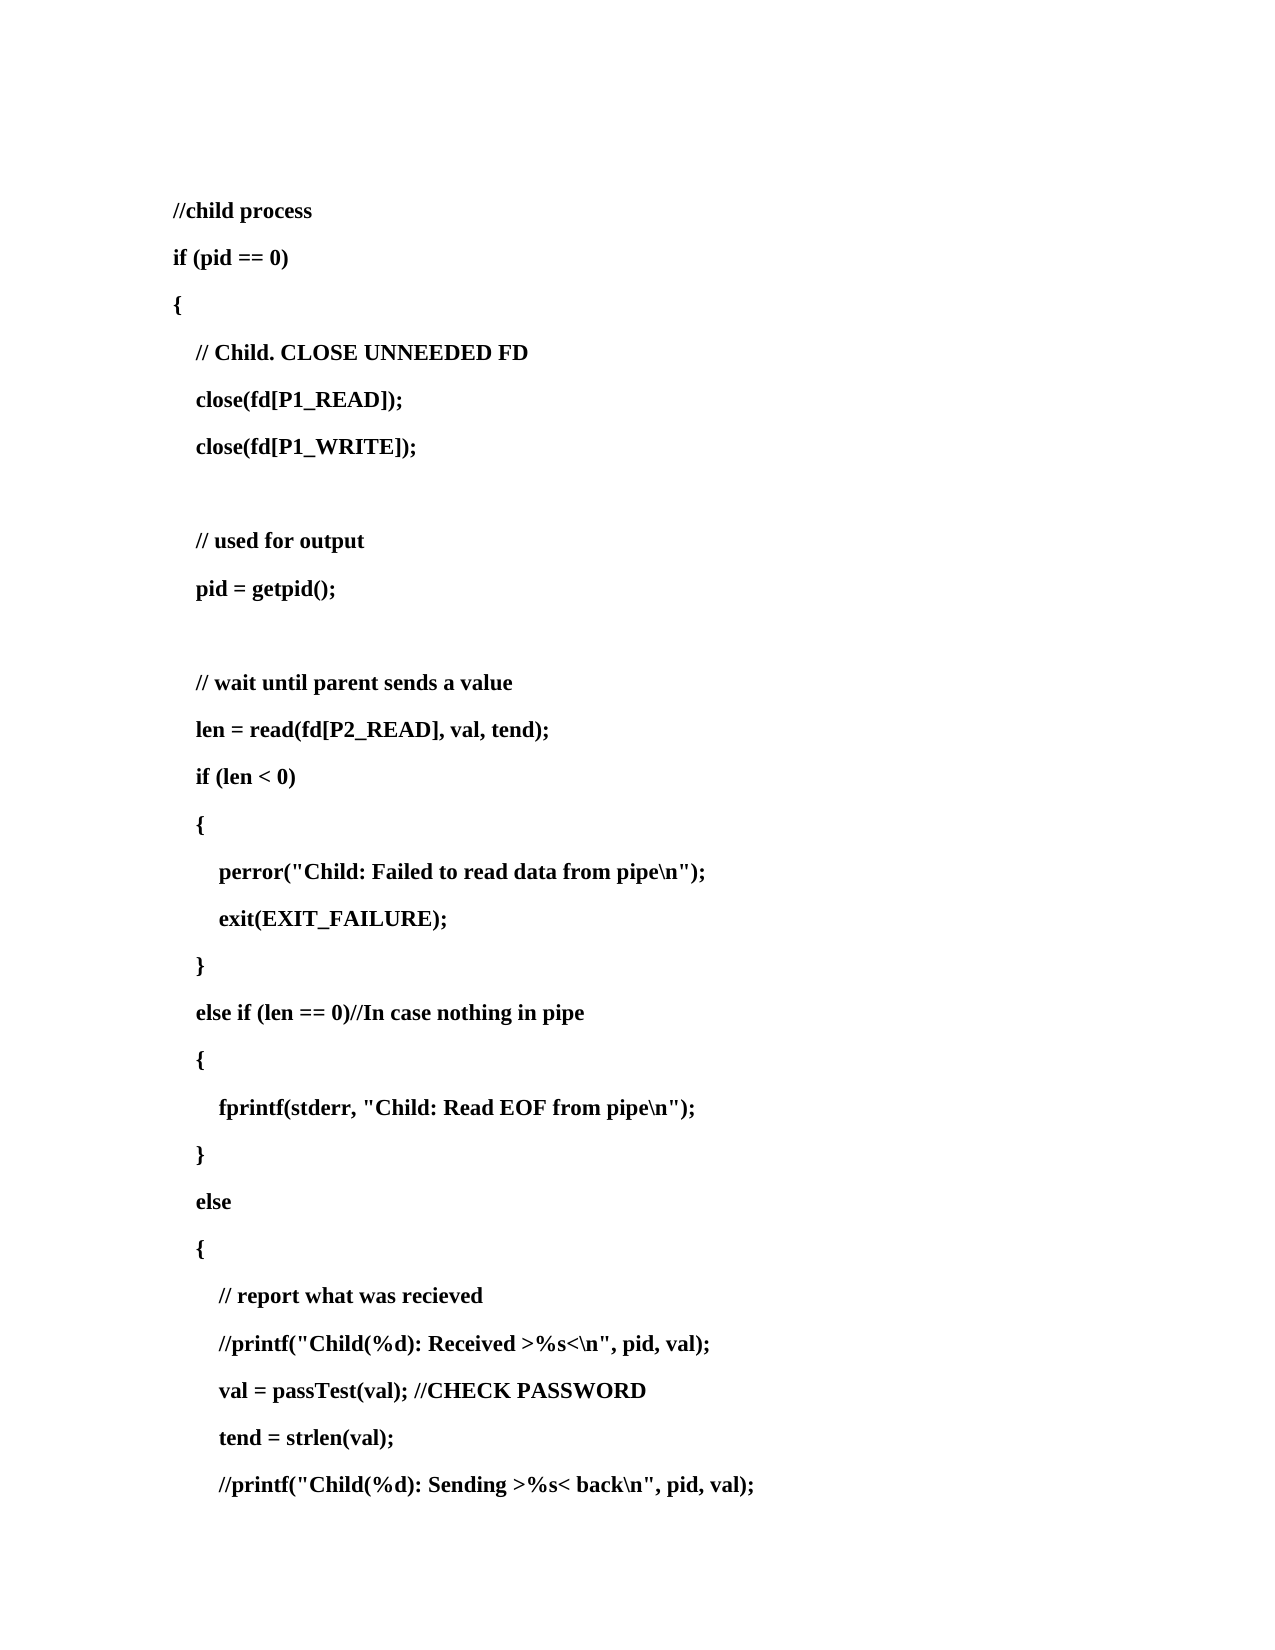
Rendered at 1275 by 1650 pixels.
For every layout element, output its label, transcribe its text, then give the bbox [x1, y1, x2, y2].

text close(fd[P1_READ]); [150, 386, 1125, 412]
text close(fd[P1_WRITE]); [150, 433, 1125, 459]
text pid = getpid(); [150, 575, 1125, 601]
text } [150, 1141, 1125, 1167]
text { [150, 1235, 1125, 1262]
text } [150, 952, 1125, 978]
text exit(EXIT_FAILURE); [150, 905, 1125, 931]
text fprintf(stderr, "Child: Read EOF from pipe\n"); [150, 1094, 1125, 1120]
text tend = strlen(val); [150, 1424, 1125, 1450]
text // report what was recieved [150, 1282, 1125, 1309]
text //child process [150, 197, 1125, 223]
text if (len < 0) [150, 763, 1125, 790]
text // Child. CLOSE UNNEEDED FD [150, 339, 1125, 365]
text perror("Child: Failed to read data from pipe\n"); [150, 858, 1125, 884]
text if (pid == 0) [150, 244, 1125, 271]
text { [150, 1047, 1125, 1073]
text //printf("Child(%d): Sending >%s< back\n", pid, val); [150, 1471, 1125, 1498]
text { [150, 292, 1125, 318]
text { [150, 811, 1125, 837]
text else if (len == 0)//In case nothing in pipe [150, 999, 1125, 1026]
text //printf("Child(%d): Received >%s<\n", pid, val); [150, 1330, 1125, 1356]
text // used for output [150, 527, 1125, 554]
text len = read(fd[P2_READ], val, tend); [150, 716, 1125, 743]
text else [150, 1188, 1125, 1214]
text // wait until parent sends a value [150, 669, 1125, 695]
text val = passTest(val); //CHECK PASSWORD [150, 1377, 1125, 1403]
